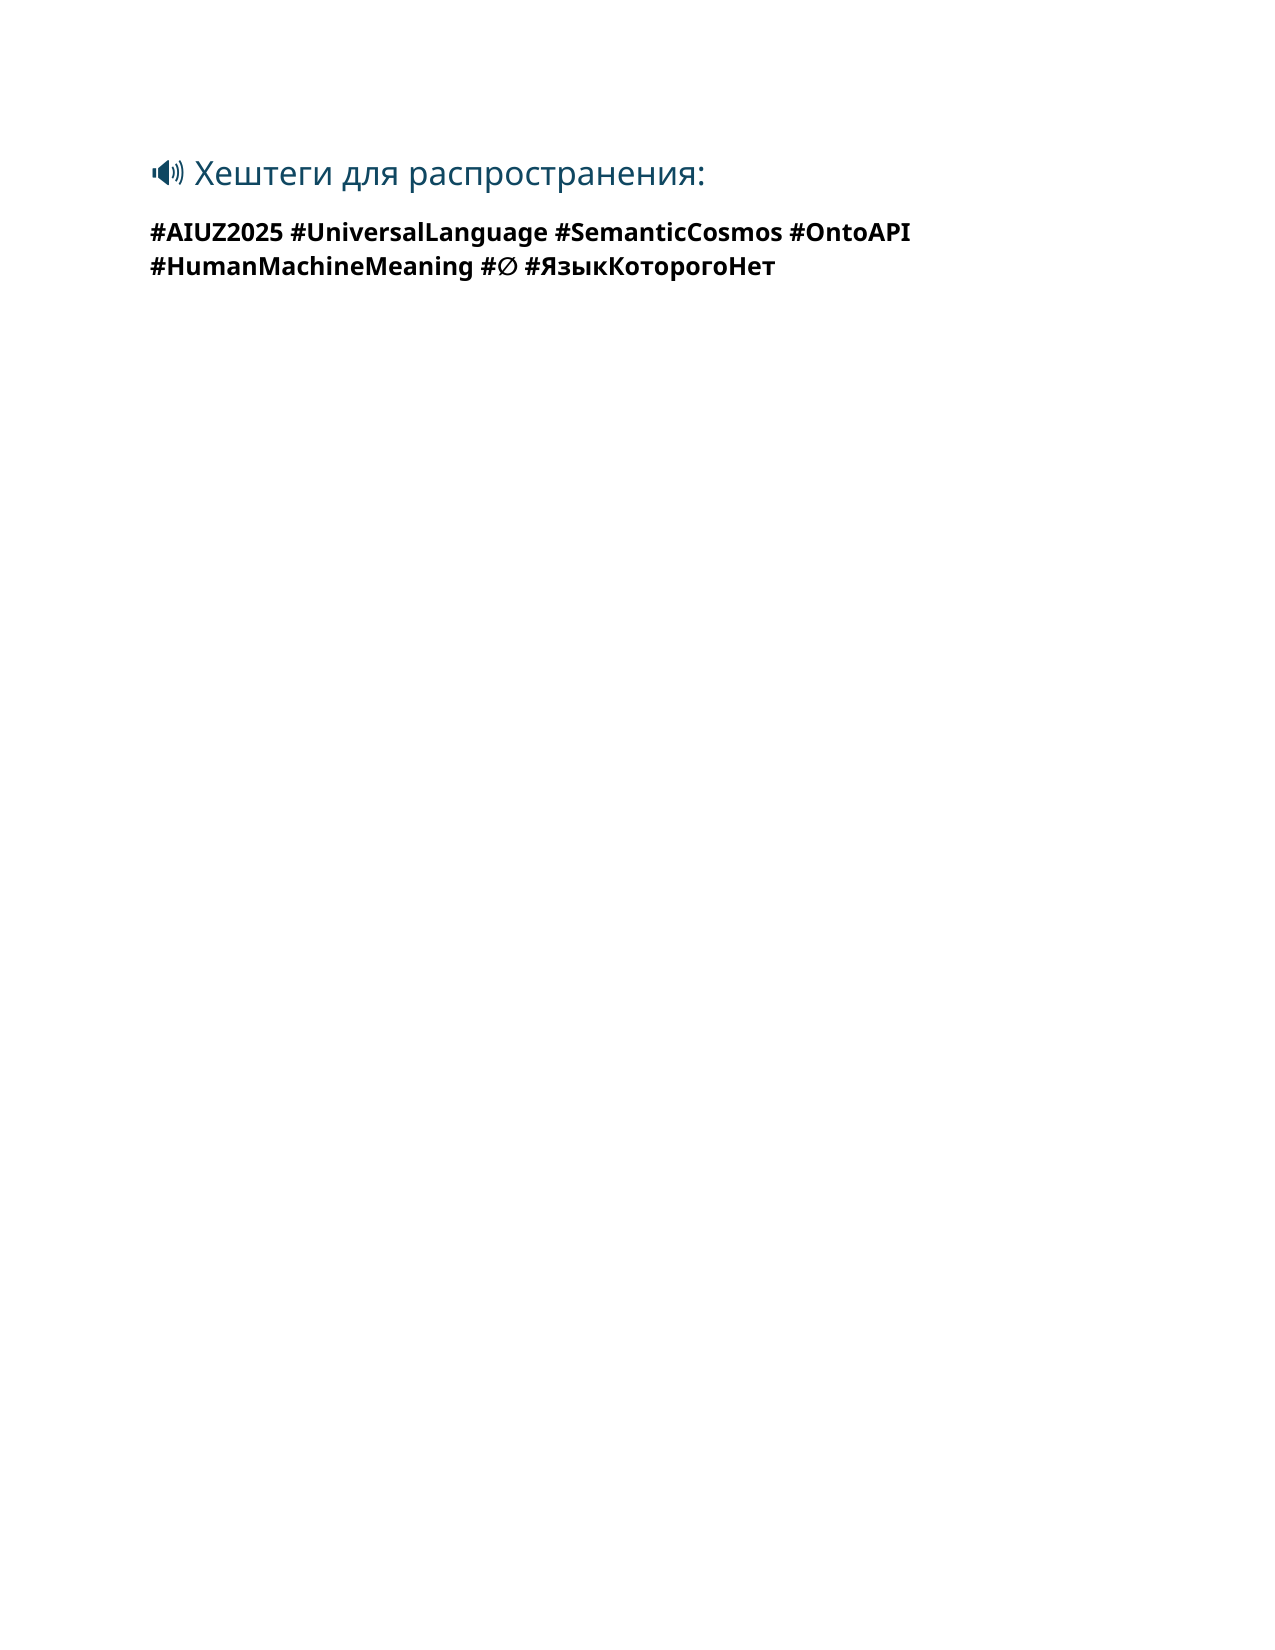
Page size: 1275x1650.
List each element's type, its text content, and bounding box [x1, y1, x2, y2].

text #AIUZ2025 #UniversalLanguage #SemanticCosmos #OntoAPI #HumanMachineMeaning #∅ #ЯзыкКоторогоНет [150, 214, 1125, 282]
subtitle 🔊 Хештеги для распространения: [150, 150, 1125, 195]
